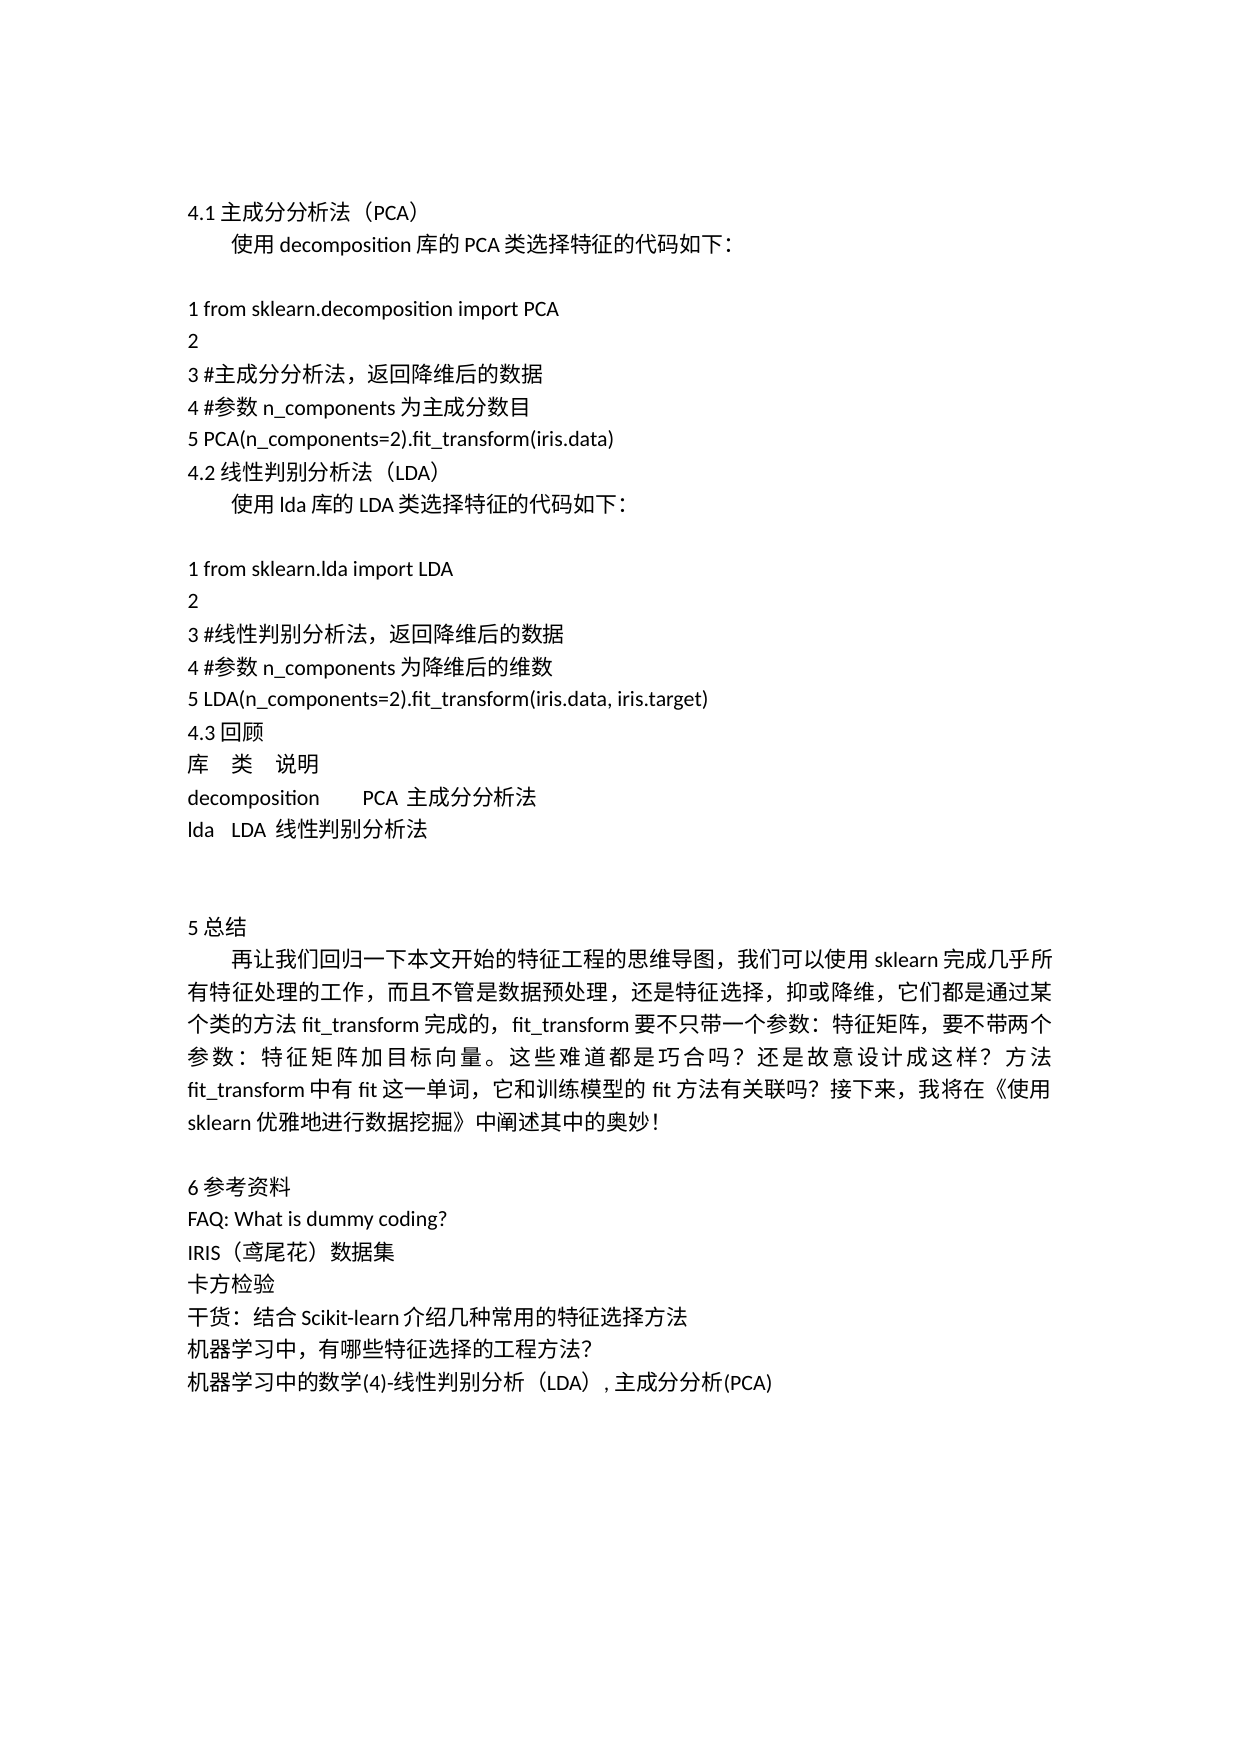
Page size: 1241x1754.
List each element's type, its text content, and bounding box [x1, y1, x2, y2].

text 4 #参数n_components为主成分数目 [187, 389, 1053, 422]
text 4.2 线性判别分析法（LDA） [187, 454, 1053, 487]
text decomposition PCA 主成分分析法 [187, 779, 1053, 812]
text 4 #参数n_components为降维后的维数 [187, 649, 1053, 682]
text 4.1 主成分分析法（PCA） [187, 194, 1053, 227]
text 1 from sklearn.lda import LDA [187, 552, 1053, 584]
text 5 PCA(n_components=2).fit_transform(iris.data) [187, 422, 1053, 454]
text 2 [187, 324, 1053, 357]
text 卡方检验 [187, 1267, 1053, 1299]
text 5 总结 [187, 909, 1053, 942]
text 4.3 回顾 [187, 714, 1053, 747]
text 再让我们回归一下本文开始的特征工程的思维导图，我们可以使用sklearn完成几乎所有特征处理的工作，而且不管是数据预处理，还是特征选择，抑或降维，它们都是通过某个类的方法fit_transform完成的，fit_transform要不只带一个参数：特征矩阵，要不带两个参数：特征矩阵加目标向量。这些难道都是巧合吗？还是故意设计成这样？方法fit_transform中有fit这一单词，它和训练模型的fit方法有关联吗？接下来，我将在《使用sklearn优雅地进行数据挖掘》中阐述其中的奥妙！ [187, 942, 1053, 1137]
text lda LDA 线性判别分析法 [187, 812, 1053, 844]
text 使用decomposition库的PCA类选择特征的代码如下： [187, 227, 1053, 259]
text IRIS（鸢尾花）数据集 [187, 1234, 1053, 1267]
text 干货：结合Scikit-learn介绍几种常用的特征选择方法 [187, 1299, 1053, 1332]
text 6 参考资料 [187, 1169, 1053, 1202]
text 3 #线性判别分析法，返回降维后的数据 [187, 617, 1053, 649]
text 使用lda库的LDA类选择特征的代码如下： [187, 487, 1053, 519]
text 1 from sklearn.decomposition import PCA [187, 292, 1053, 324]
text 机器学习中，有哪些特征选择的工程方法？ [187, 1332, 1053, 1364]
text 3 #主成分分析法，返回降维后的数据 [187, 357, 1053, 389]
text 2 [187, 584, 1053, 617]
text 5 LDA(n_components=2).fit_transform(iris.data, iris.target) [187, 682, 1053, 714]
text FAQ: What is dummy coding? [187, 1202, 1053, 1234]
text 库 类 说明 [187, 747, 1053, 779]
text 机器学习中的数学(4)-线性判别分析（LDA）, 主成分分析(PCA) [187, 1364, 1053, 1397]
